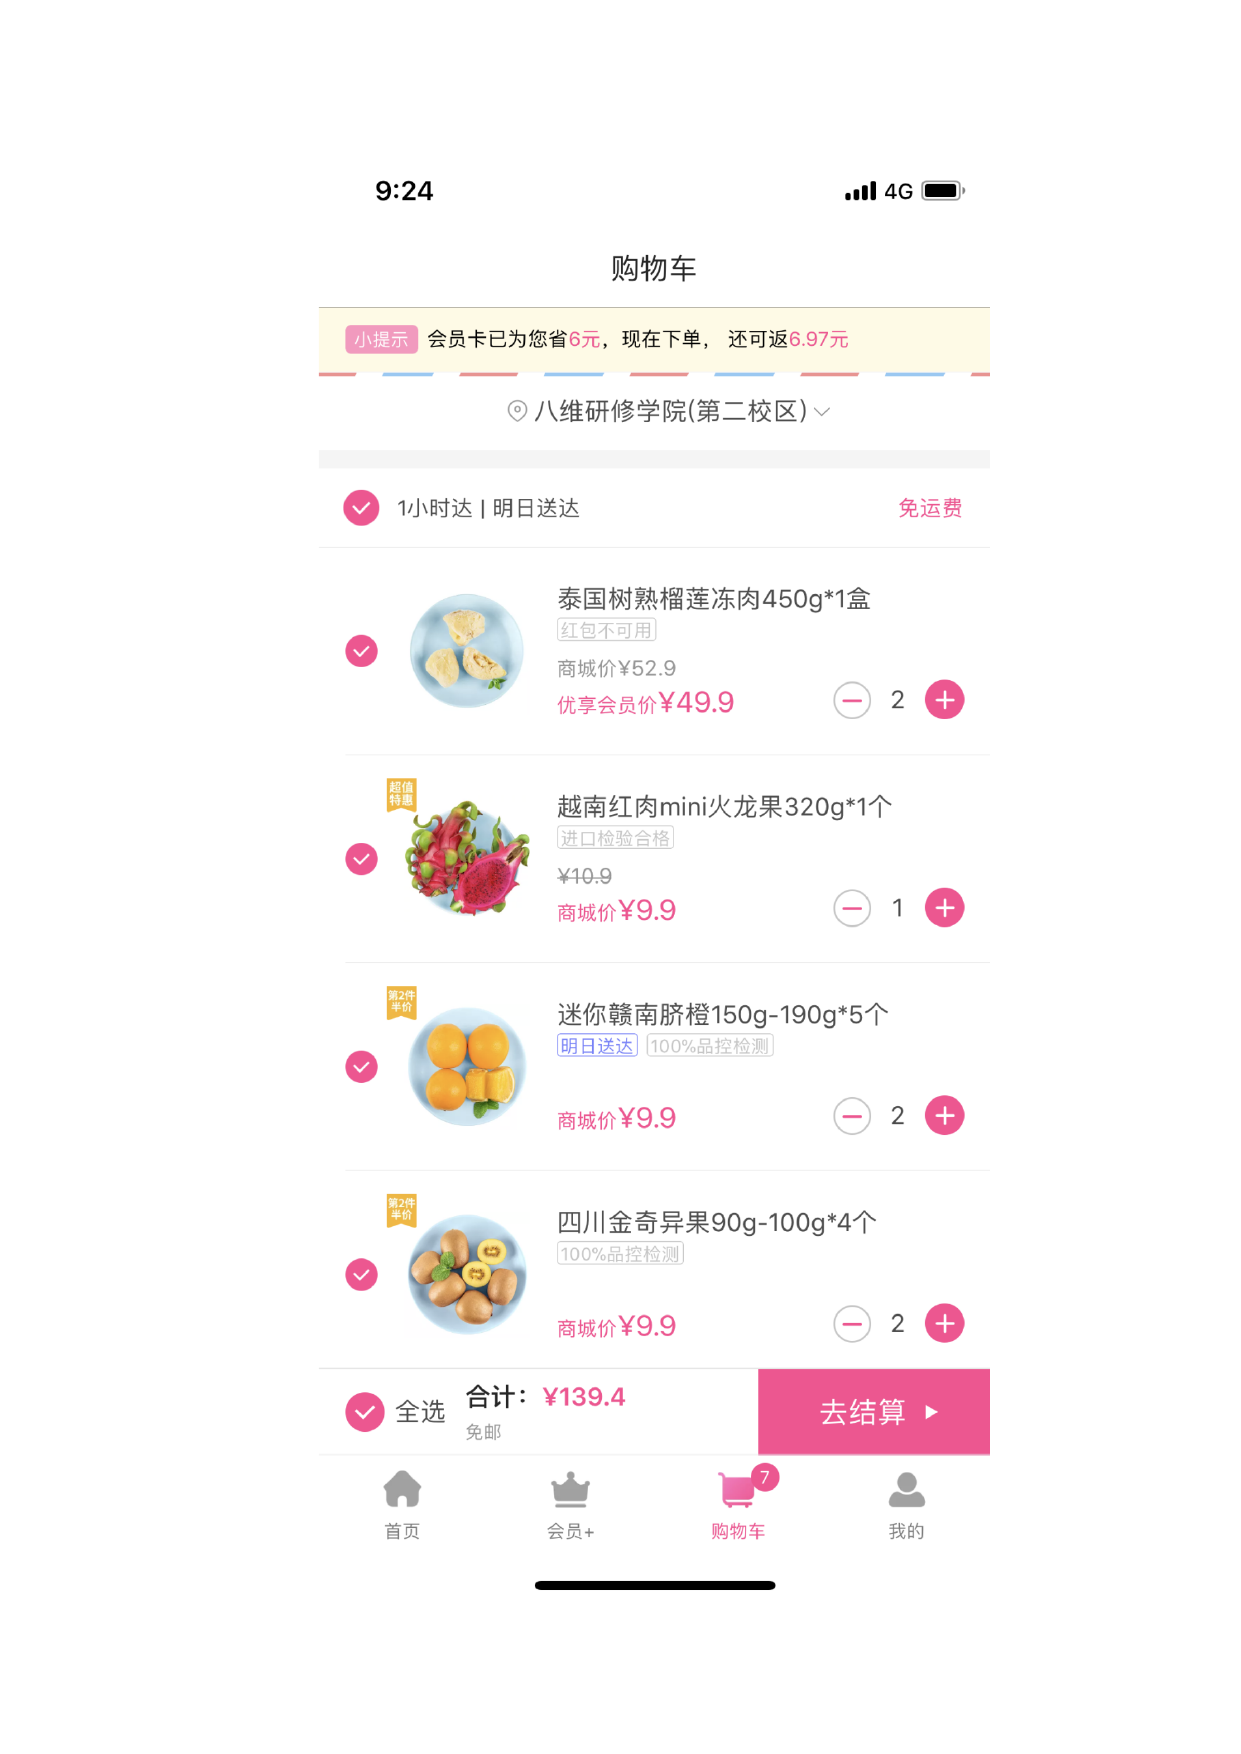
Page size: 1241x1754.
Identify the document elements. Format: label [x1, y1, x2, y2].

picture [318, 150, 990, 1604]
